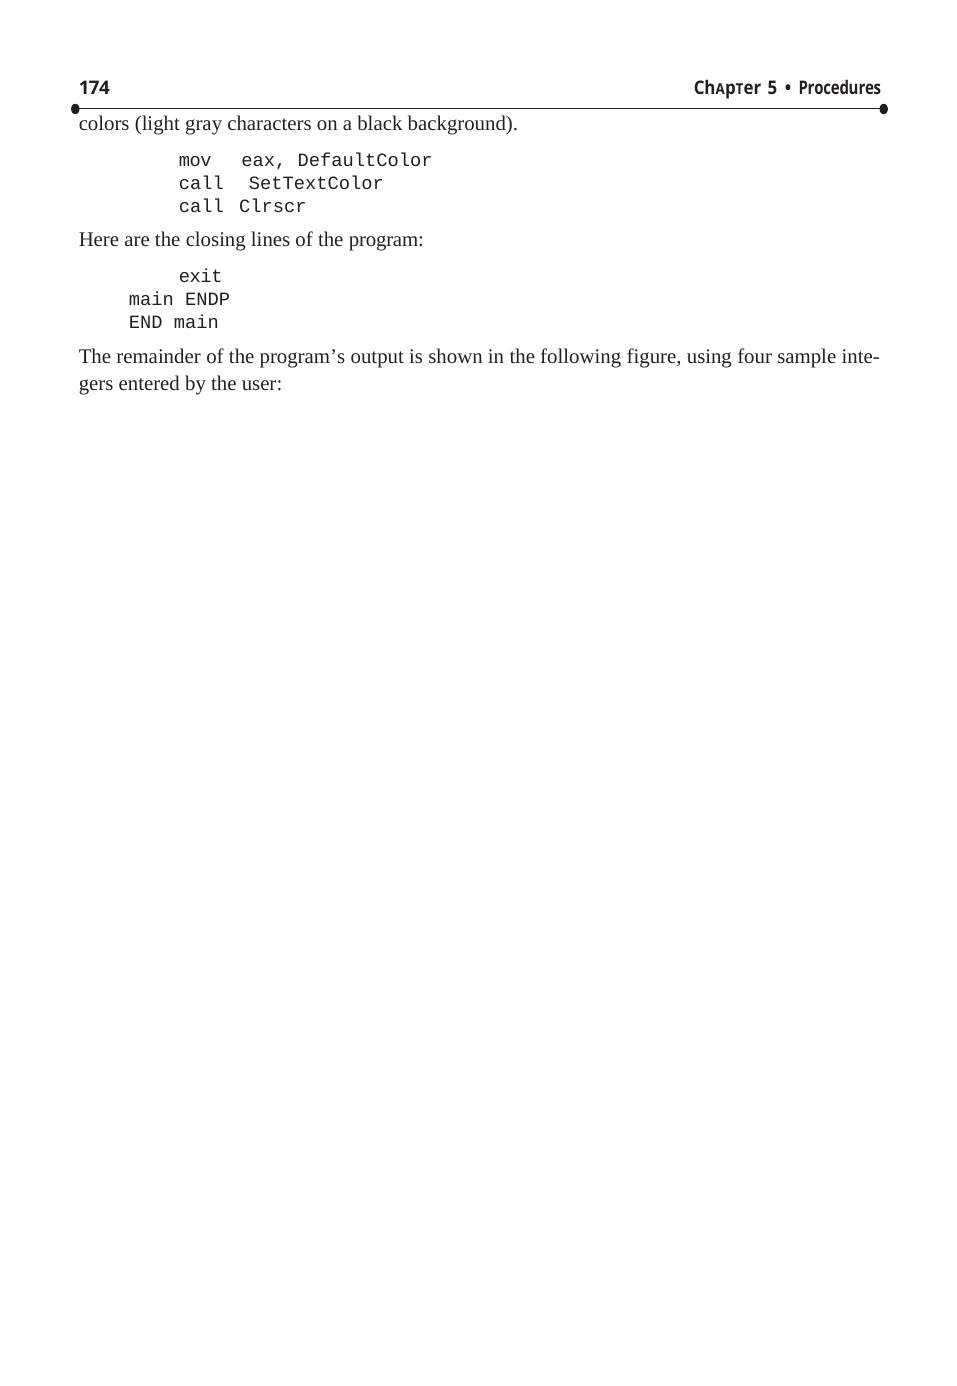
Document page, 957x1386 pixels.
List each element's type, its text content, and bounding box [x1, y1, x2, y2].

text exit main ENDP END main [128, 267, 238, 334]
text The remainder of the program’s output is shown in the following figure, using four sample inte- gers entered by the user: [78, 344, 880, 395]
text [78, 110, 880, 134]
text Here are the closing lines of the program: [78, 227, 883, 251]
text mov eax, DefaultColor call SetTextColor call Clrscr [178, 151, 433, 218]
